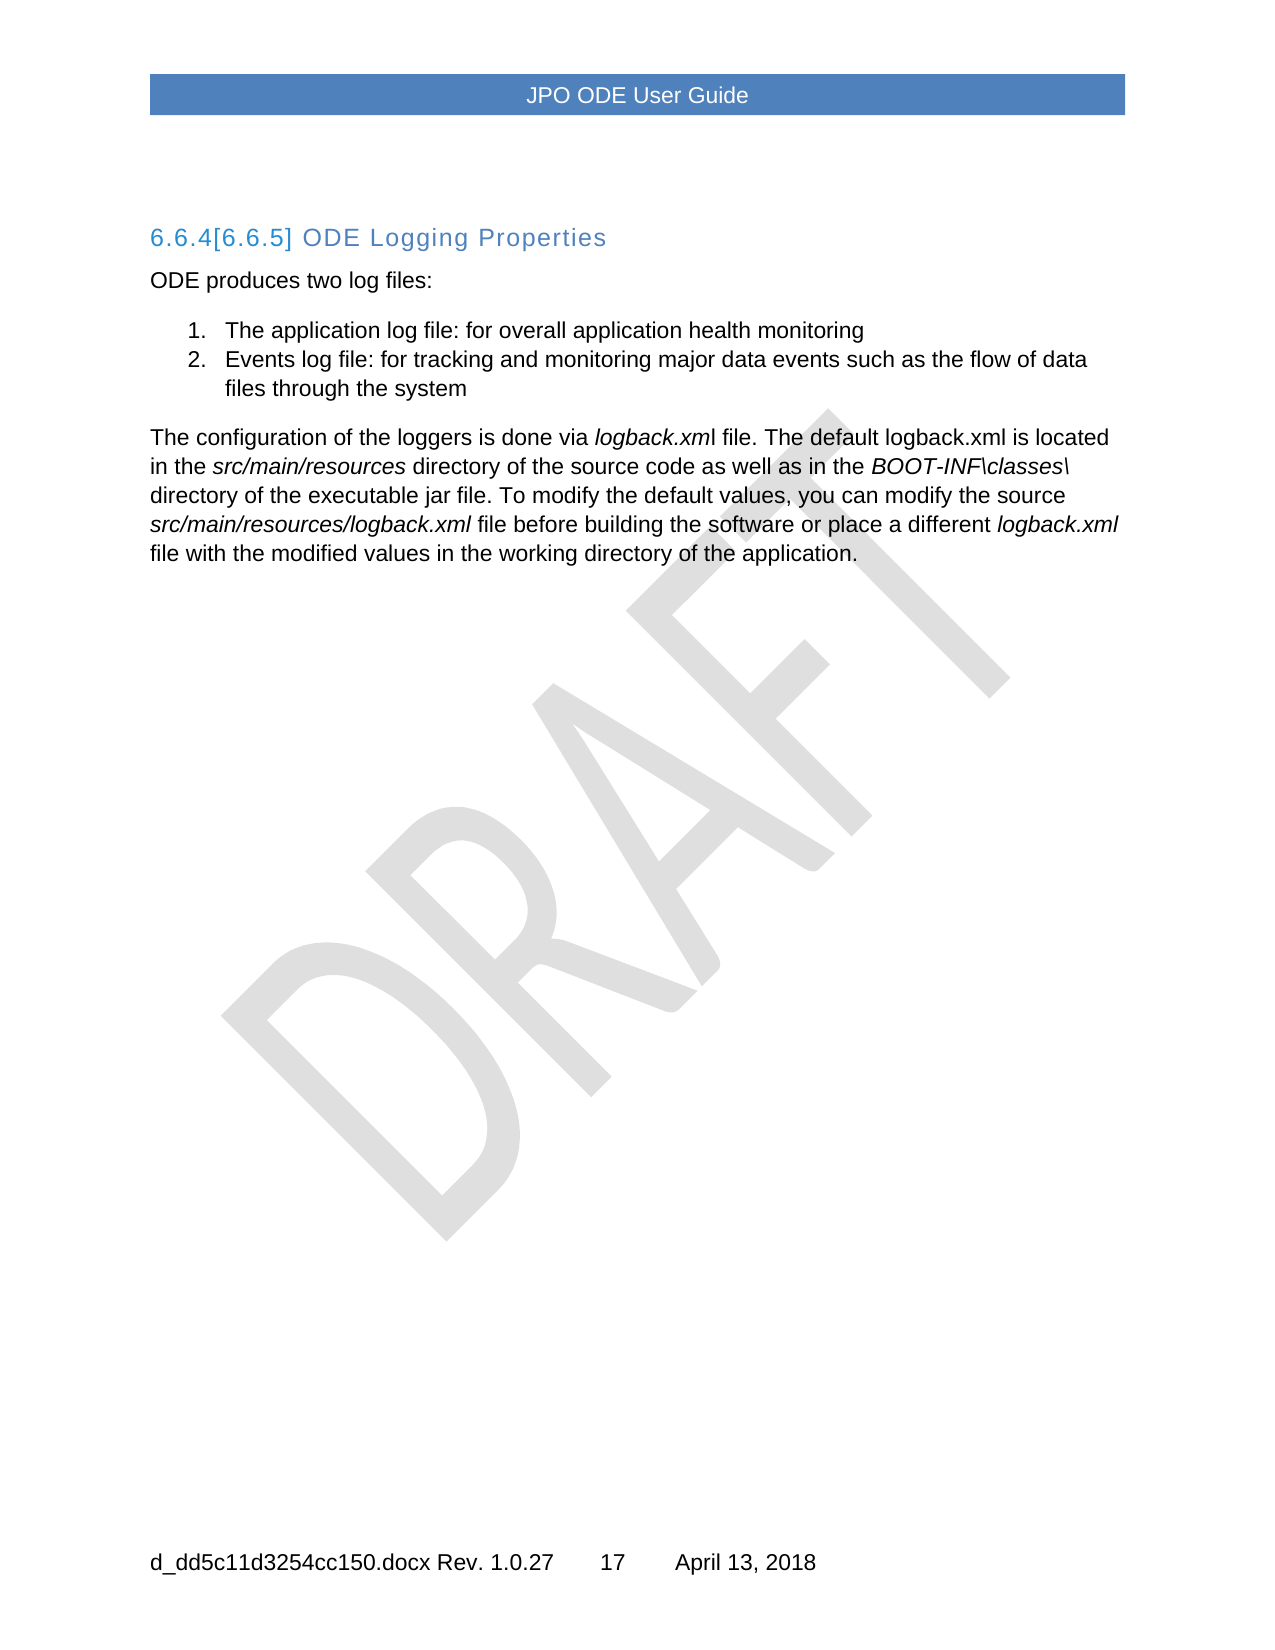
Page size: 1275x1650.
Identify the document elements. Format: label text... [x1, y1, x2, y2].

text The configuration of the loggers is done via logback.xml file. The default logback.xml is located in the src/main/resources directory of the source code as well as in the BOOT-INF\classes\ directory of the executable jar file. To modify the default values, you can modify the source src/main/resources/logback.xml file before building the software or place a different logback.xml file with the modified values in the working directory of the application. [150, 424, 1125, 566]
list The application log file: for overall application health monitoring [187, 317, 1125, 343]
text ODE produces two log files: [150, 267, 1125, 293]
list Events log file: for tracking and monitoring major data events such as the flow of data files through the system [187, 346, 1125, 401]
subtitle ODE Logging Properties [150, 223, 1125, 251]
